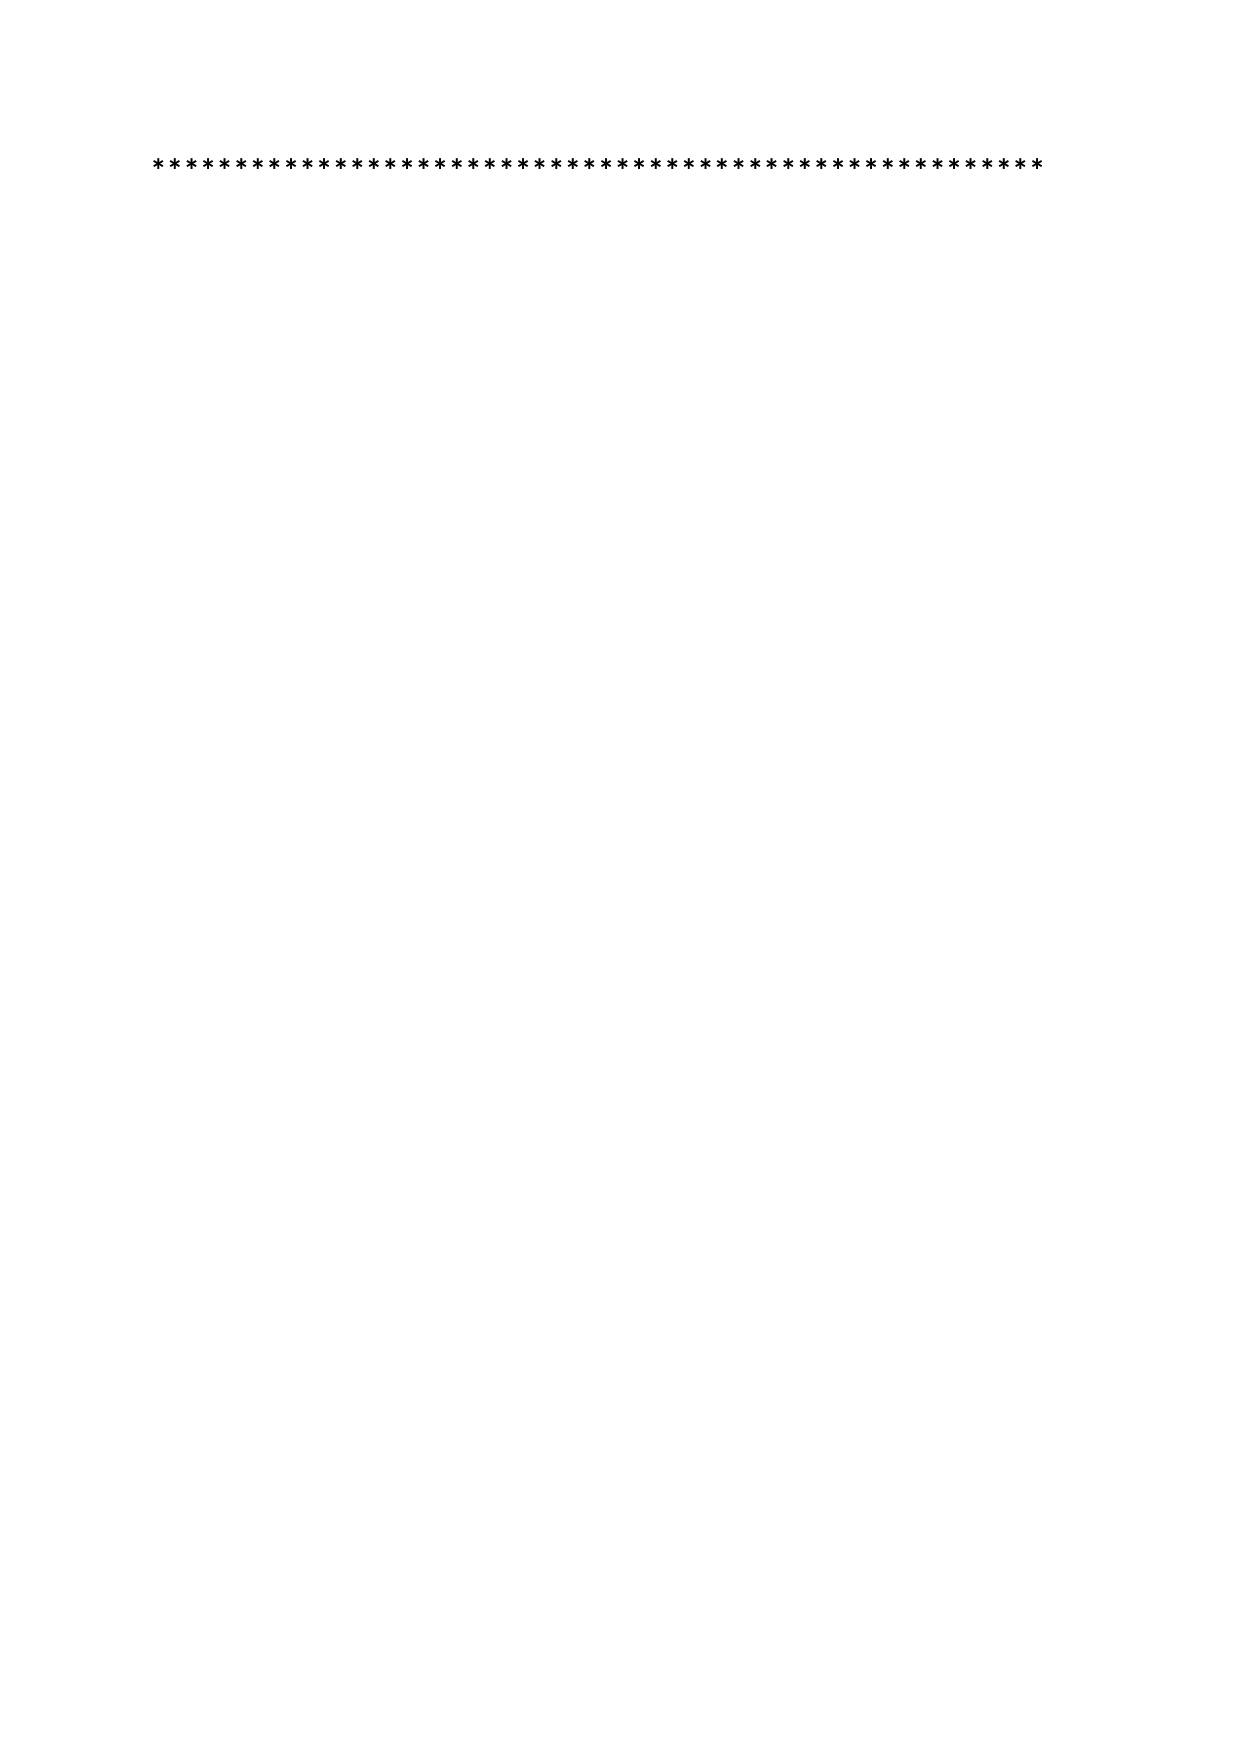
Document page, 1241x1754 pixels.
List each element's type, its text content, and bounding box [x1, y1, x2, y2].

text ****************************************************** [150, 150, 1090, 191]
